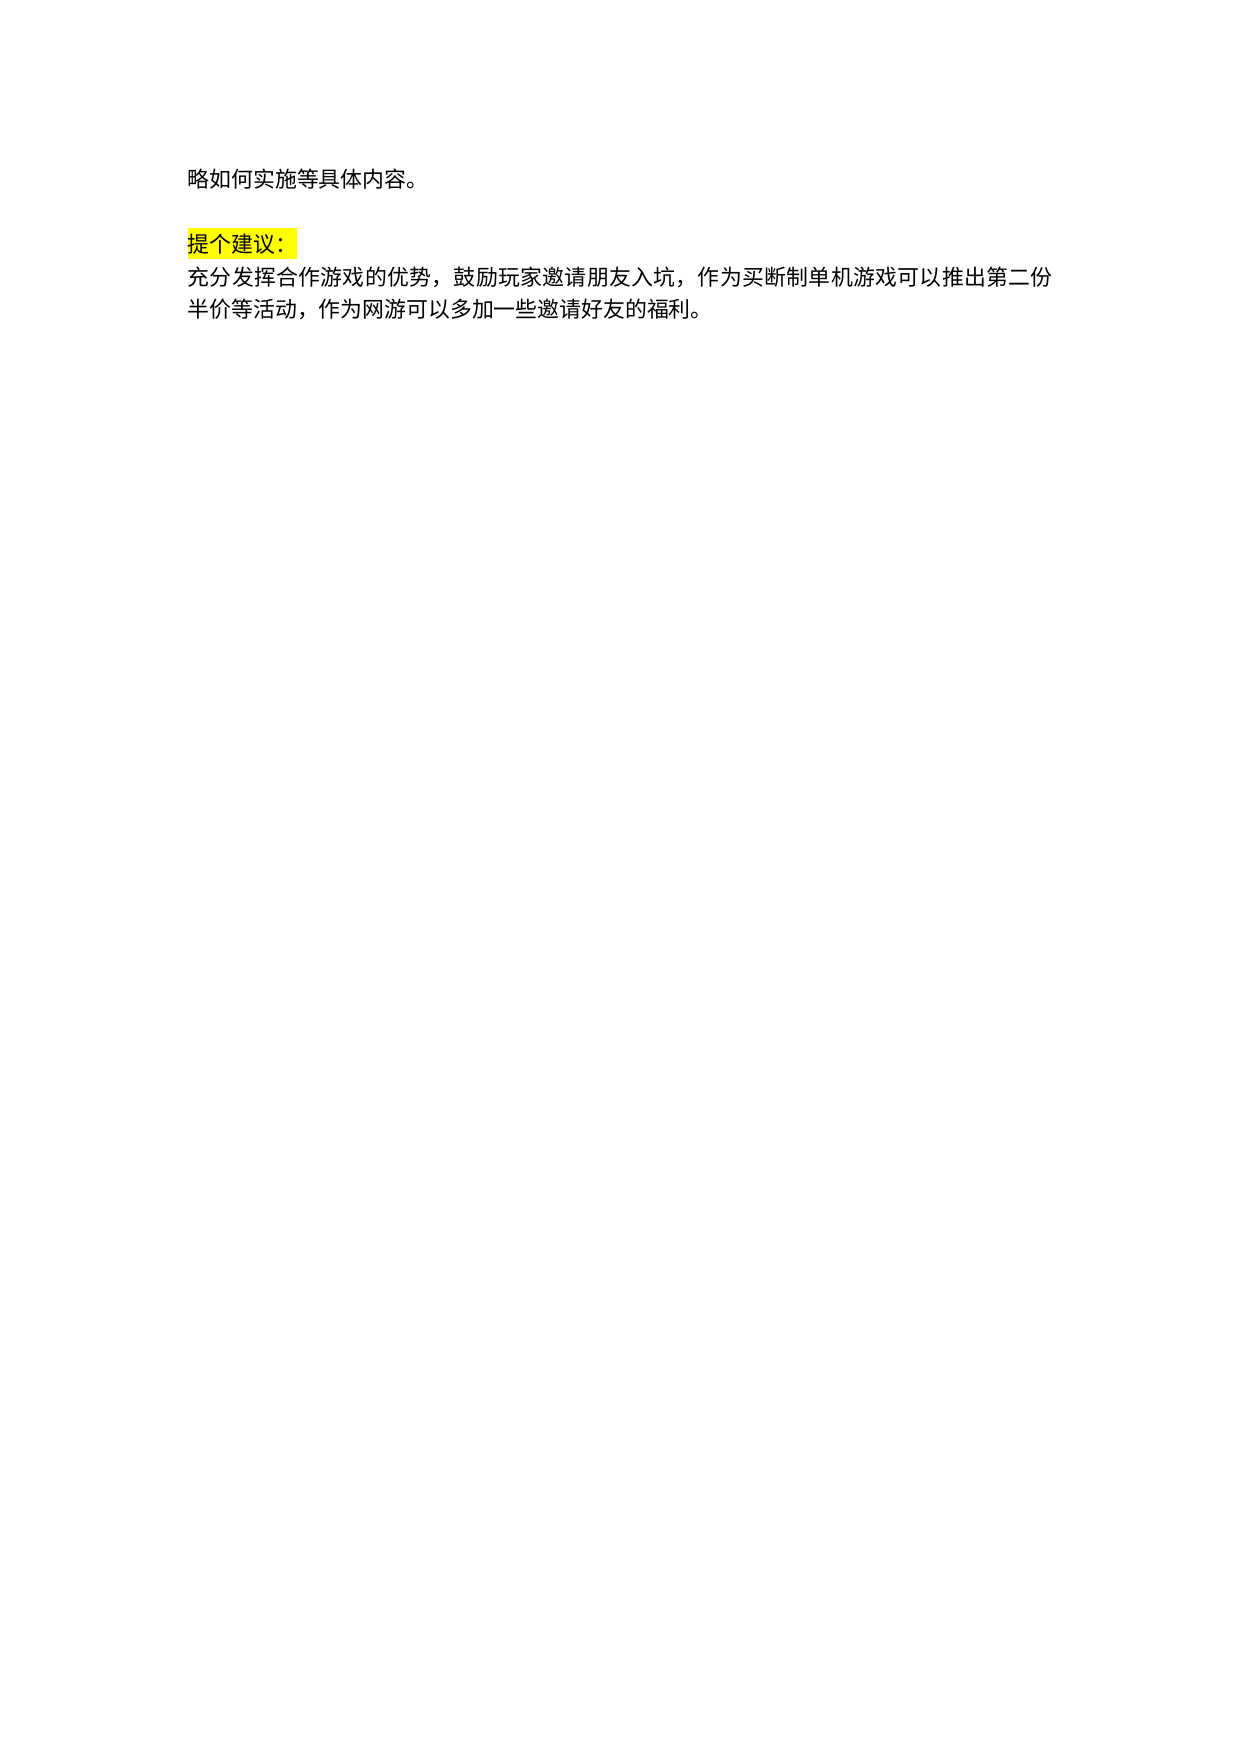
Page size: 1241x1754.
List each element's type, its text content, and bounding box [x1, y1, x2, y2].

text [187, 162, 1053, 194]
text 提个建议： [187, 227, 1053, 259]
text 充分发挥合作游戏的优势，鼓励玩家邀请朋友入坑，作为买断制单机游戏可以推出第二份半价等活动，作为网游可以多加一些邀请好友的福利。 [187, 259, 1053, 324]
